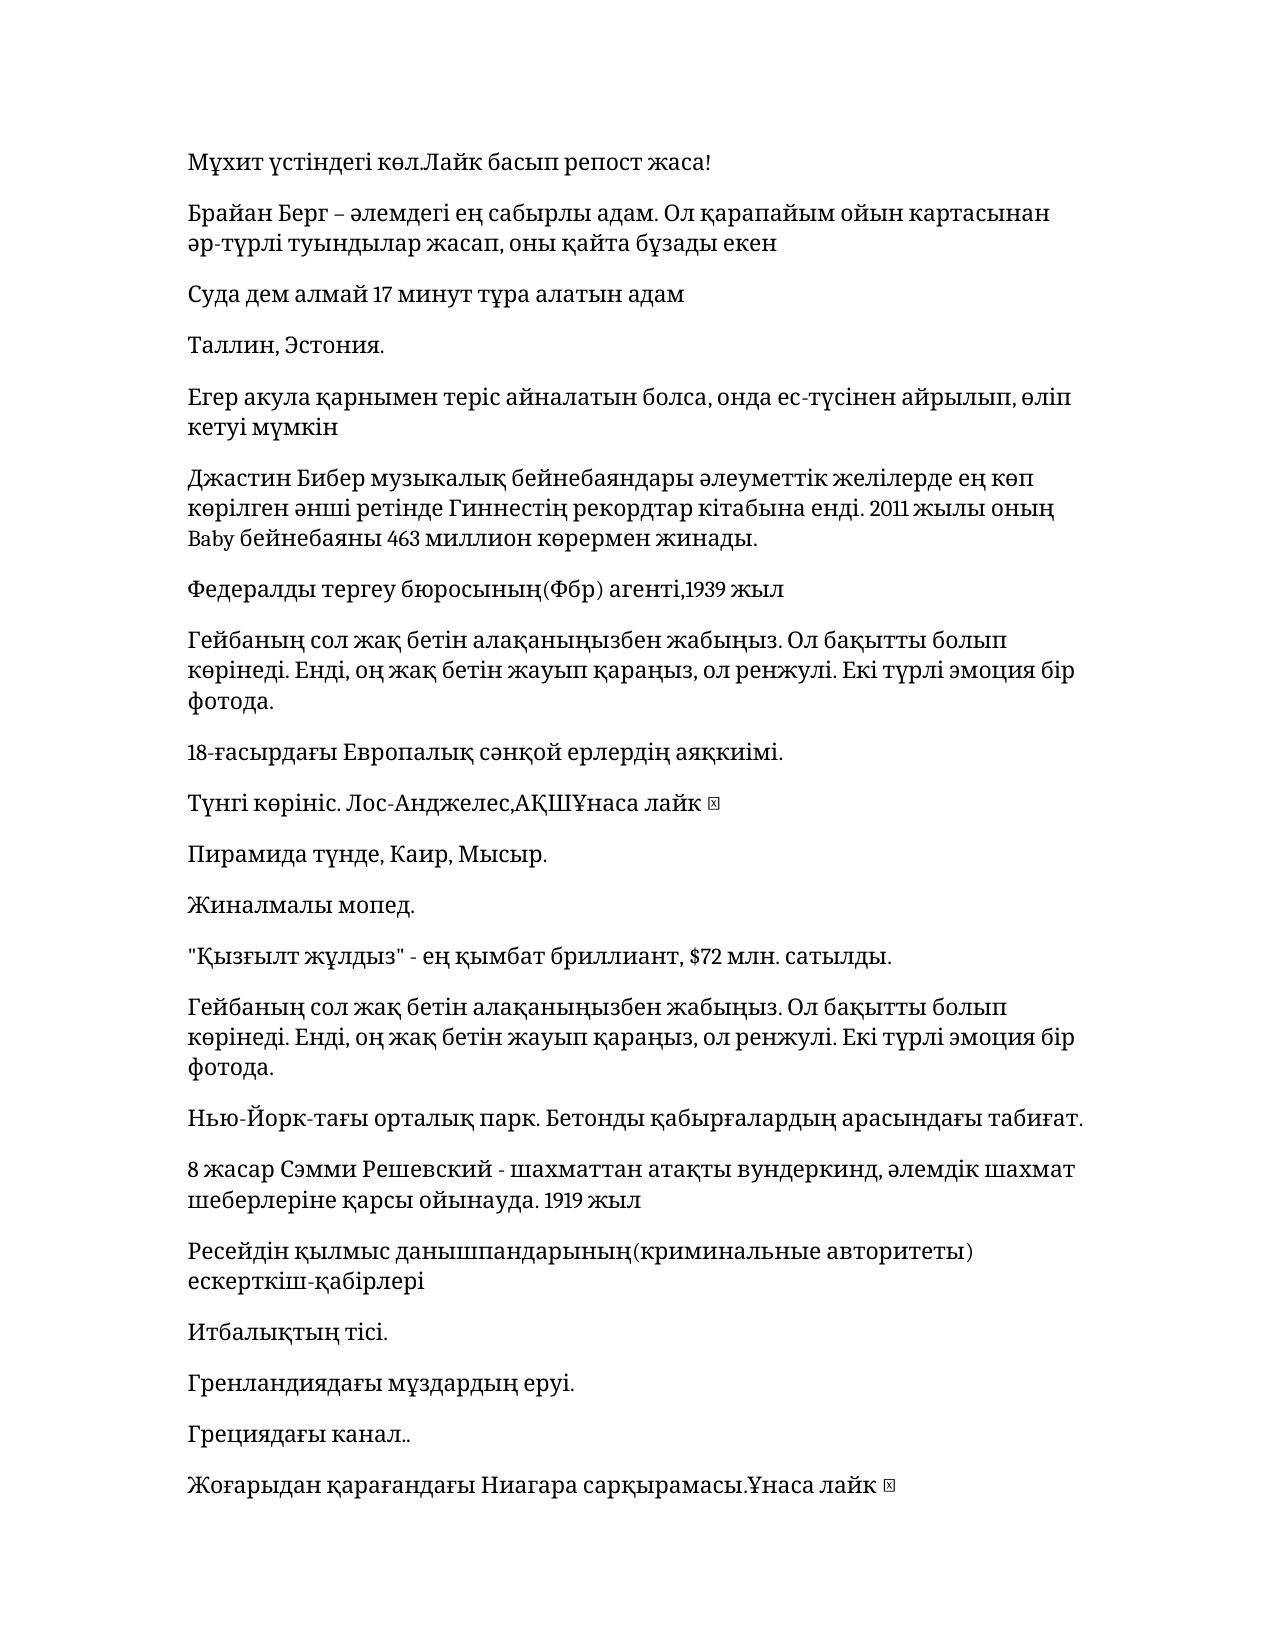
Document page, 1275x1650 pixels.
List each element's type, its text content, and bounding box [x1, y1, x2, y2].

text Джастин Бибер музыкалық бейнебаяндары әлеуметтік желілерде ең көп көрілген әнші ретінде Гиннестің рекордтар кітабына енді. 2011 жылы оның Baby бейнебаяны 463 миллион көрермен жинады. [187, 466, 1087, 552]
text 8 жасар Сэмми Решевский - шахматтан атақты вундеркинд, әлемдік шахмат шеберлеріне қарсы ойынауда. 1919 жыл [187, 1157, 1087, 1214]
text Түнгі көрініс. Лос-Анджелес,АҚШҰнаса лайк ✅ [187, 791, 1087, 817]
text Грециядағы канал.. [187, 1422, 1087, 1448]
text Гейбаның сол жақ бетін алақаныңызбен жабыңыз. Ол бақытты болып көрінеді. Енді, оң жақ бетін жауып қараңыз, ол ренжулі. Екі түрлі эмоция бір фотода. [187, 628, 1087, 715]
text Нью-Йорк-тағы орталық парк. Бетонды қабырғалардың арасындағы табиғат. [187, 1106, 1087, 1133]
text Мұхит үстіндегі көл.Лайк басып репост жаса! [187, 150, 1087, 176]
text Федералды тергеу бюросының(Фбр) агенті,1939 жыл [187, 577, 1087, 603]
text Итбалықтың тісі. [187, 1320, 1087, 1346]
text Таллин, Эстония. [187, 333, 1087, 360]
text Гренландиядағы мұздардың еруі. [187, 1371, 1087, 1397]
text Жиналмалы мопед. [187, 893, 1087, 919]
text 18-ғасырдағы Европалық сәнқой ерлердің аяқкиімі. [187, 739, 1087, 766]
text Ресейдін қылмыс данышпандарының(криминальные авторитеты) ескерткіш-қабірлері [187, 1238, 1087, 1295]
text Пирамида түнде, Каир, Мысыр. [187, 842, 1087, 868]
text Брайан Берг – әлемдегі ең сабырлы адам. Ол қарапайым ойын картасынан әр-түрлі туындылар жасап, оны қайта бұзады екен [187, 201, 1087, 258]
text Гейбаның сол жақ бетін алақаныңызбен жабыңыз. Ол бақытты болып көрінеді. Енді, оң жақ бетін жауып қараңыз, ол ренжулі. Екі түрлі эмоция бір фотода. [187, 995, 1087, 1082]
text Жоғарыдан қарағандағы Ниагара сарқырамасы.Ұнаса лайк ✅ [187, 1473, 1087, 1499]
text "Қызғылт жұлдыз" - ең қымбат бриллиант, $72 млн. сатылды. [187, 944, 1087, 970]
text Суда дем алмай 17 минут тұра алатын адам [187, 282, 1087, 309]
text Егер акула қарнымен теріс айналатын болса, онда ес-түсінен айрылып, өліп кетуі мүмкін [187, 384, 1087, 441]
